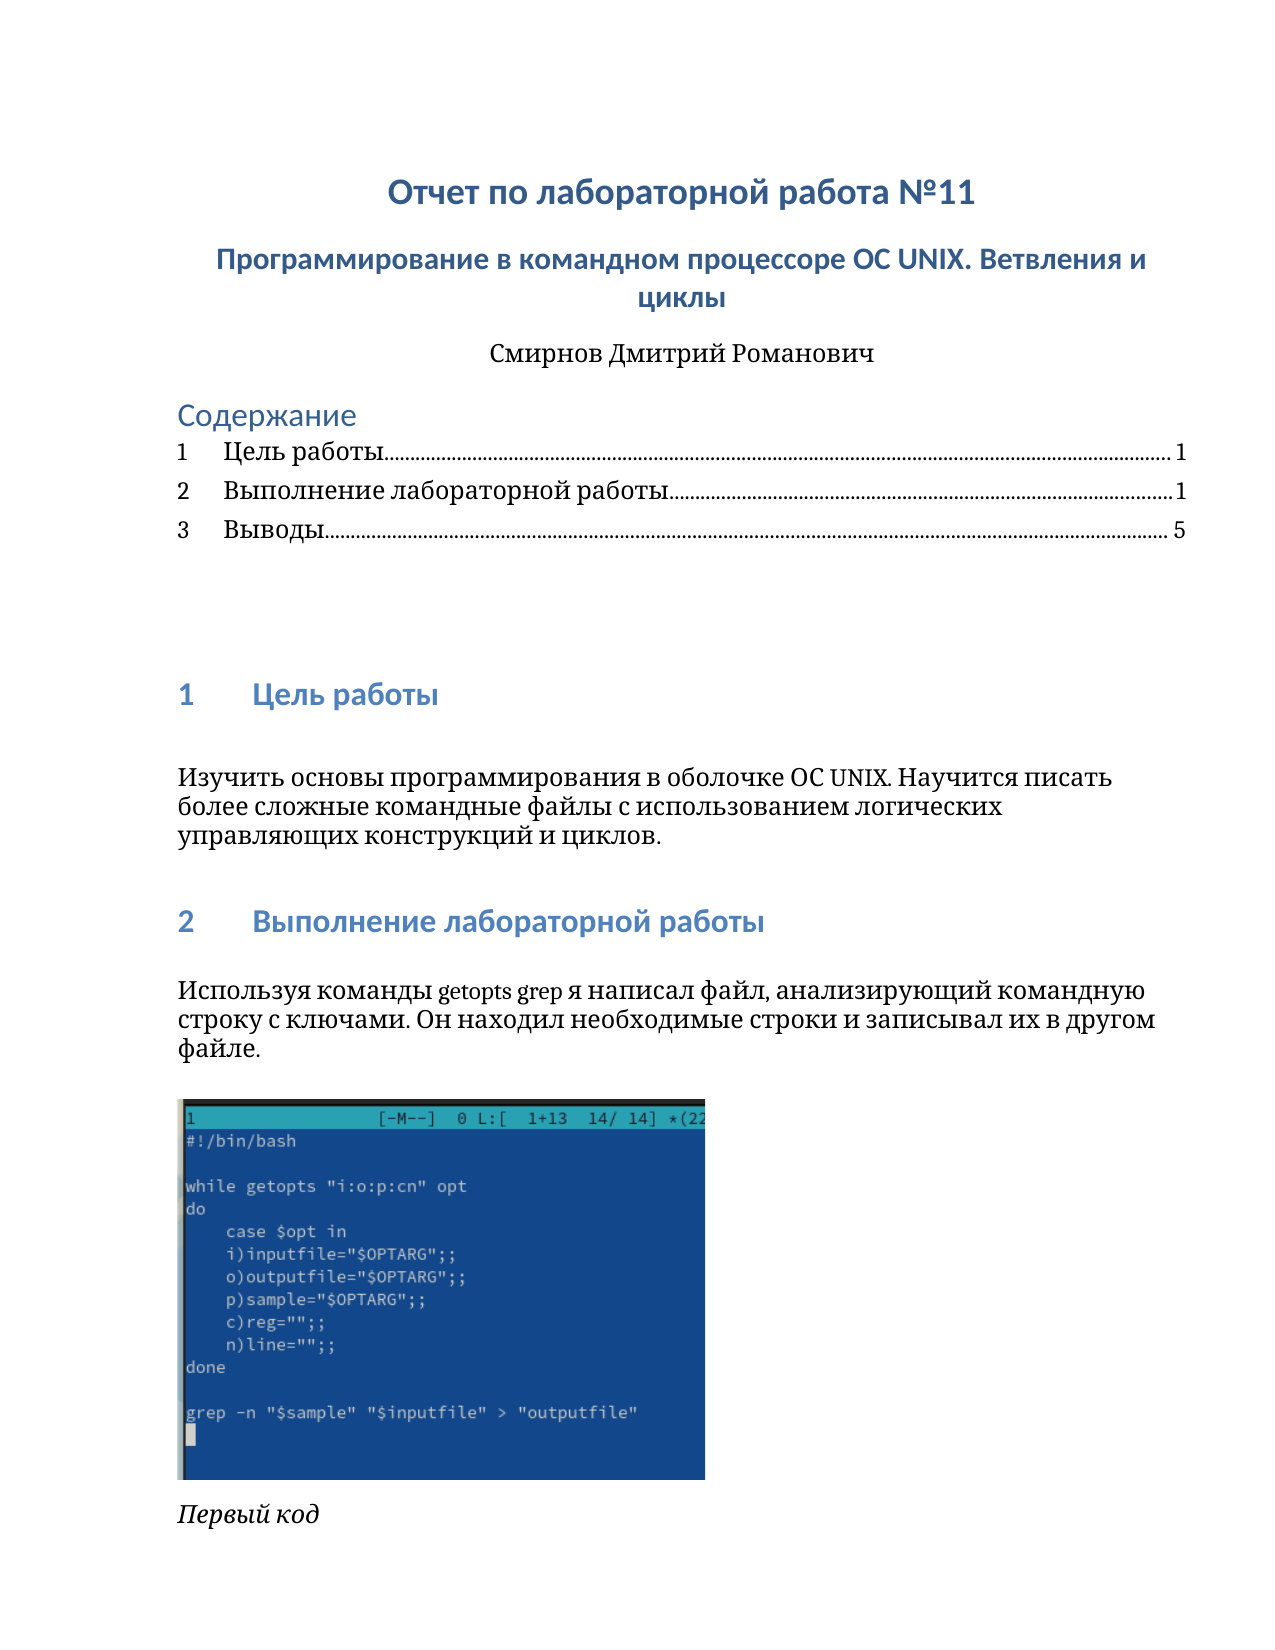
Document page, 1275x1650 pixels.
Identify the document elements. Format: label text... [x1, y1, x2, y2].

text Смирнов Дмитрий Романович [177, 340, 1186, 369]
text Первый код [177, 1501, 1186, 1529]
subtitle Программирование в командном процессоре ОС UNIX. Ветвления и циклы [177, 239, 1186, 315]
subtitle Изучить основы программирования в оболочке ОС UNIX. Научится писать более сложные командные файлы с использованием логических управляющих конструкций и циклов. [177, 764, 1186, 850]
text Используя команды getopts grep я написал файл, анализирующий командную строку с ключами. Он находил необходимые строки и записывал их в другом файле. [177, 977, 1186, 1063]
picture [177, 1099, 706, 1480]
subtitle 2 Выполнение лабораторной работы [177, 900, 1186, 941]
title Отчет по лабораторной работа №11 [177, 168, 1186, 214]
subtitle 1 Цель работы [177, 673, 1186, 714]
